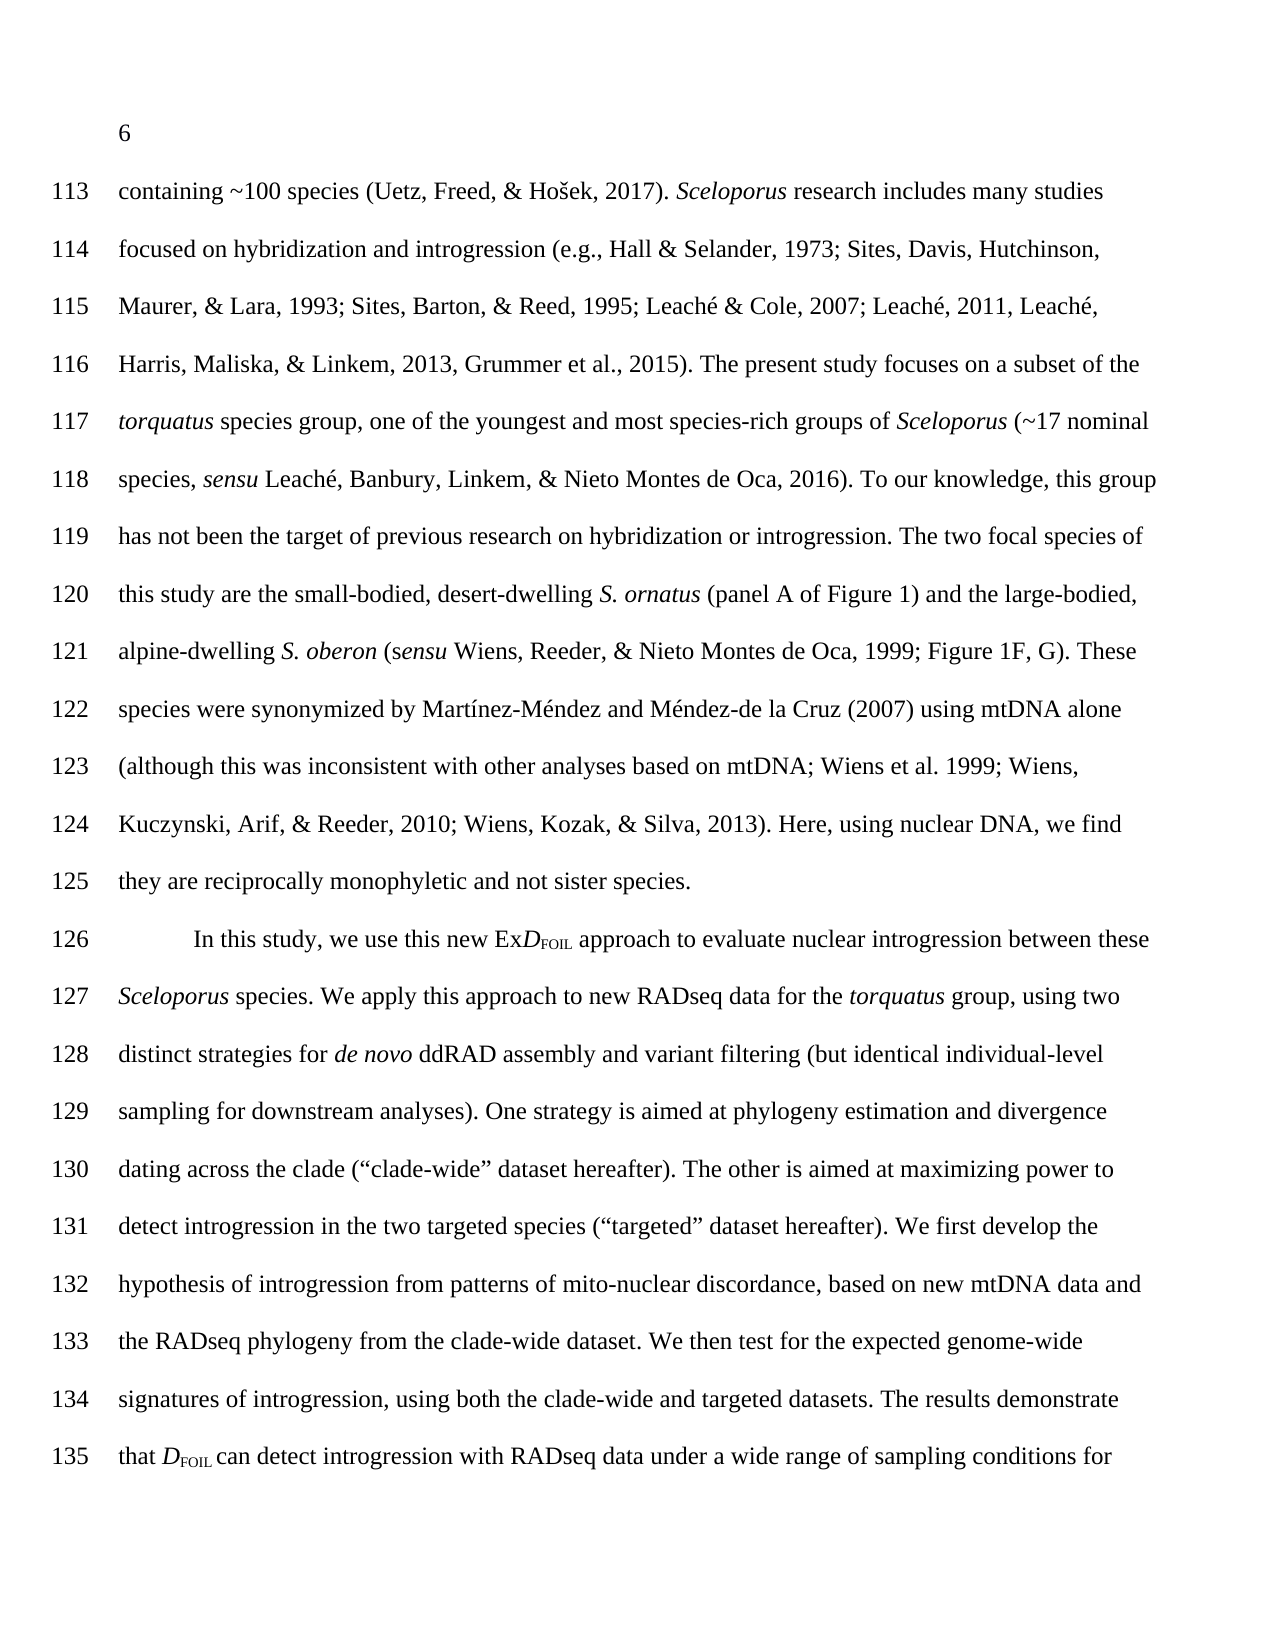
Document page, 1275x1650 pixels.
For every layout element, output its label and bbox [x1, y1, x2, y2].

text [118, 176, 1157, 895]
text [118, 924, 1157, 1470]
